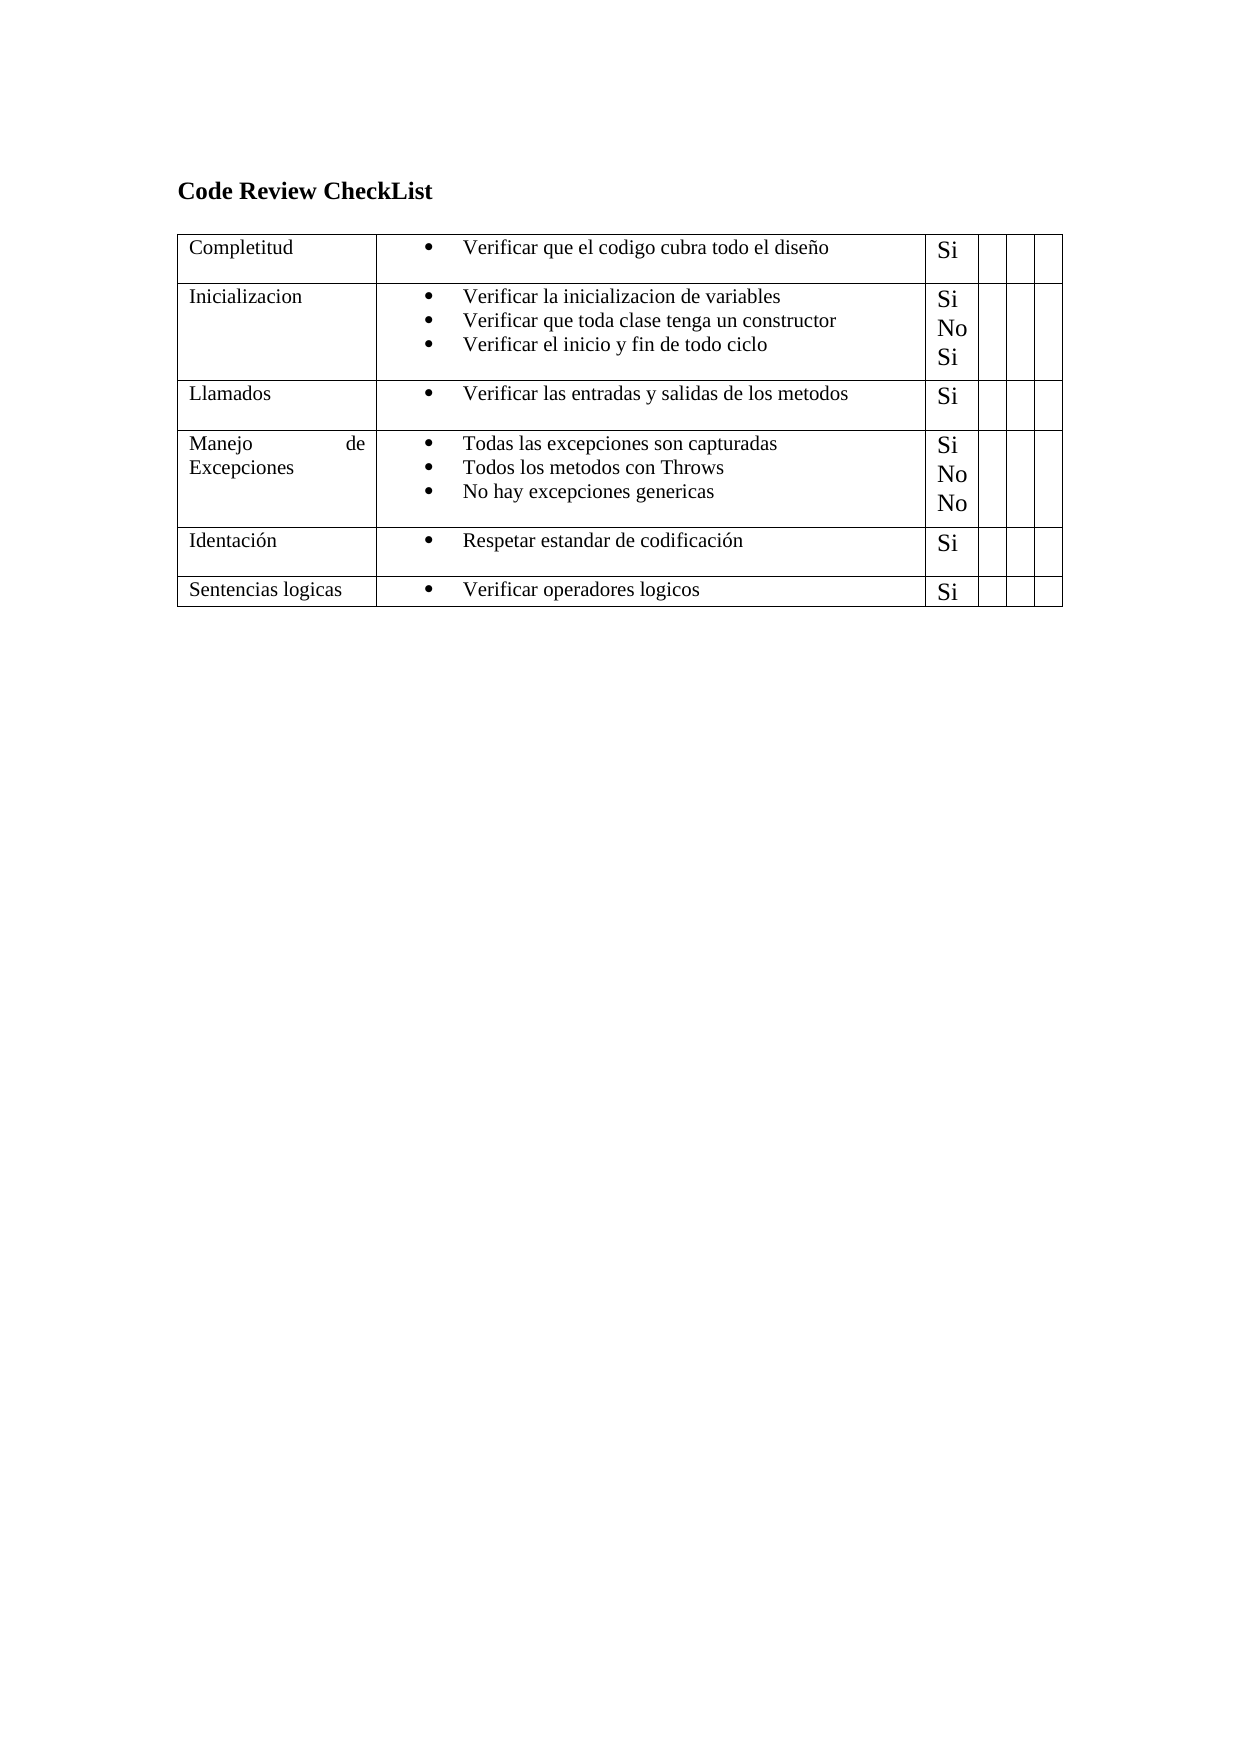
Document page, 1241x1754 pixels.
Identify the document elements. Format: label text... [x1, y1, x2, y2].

table_cell [1007, 528, 1034, 576]
table_cell [979, 577, 1006, 606]
table_cell Si [926, 528, 978, 576]
table_cell Si [926, 577, 978, 606]
table_header [1035, 235, 1062, 283]
table_cell Si [926, 381, 978, 429]
text Code Review CheckList [177, 176, 1063, 205]
table_cell [979, 431, 1006, 527]
table_cell [979, 284, 1006, 380]
table_cell Sentencias logicas [178, 577, 376, 606]
table_cell [1007, 381, 1034, 429]
table_cell [1035, 381, 1062, 429]
table_cell [1035, 577, 1062, 606]
table_cell [1035, 284, 1062, 380]
table_cell Manejo de Excepciones [178, 431, 376, 527]
table_cell Respetar estandar de codificación [377, 528, 925, 576]
table_cell [1007, 431, 1034, 527]
table_cell Llamados [178, 381, 376, 429]
table_header Completitud [178, 235, 376, 283]
table_cell Inicializacion [178, 284, 376, 380]
table_cell Identación [178, 528, 376, 576]
table_cell Si No Si [926, 284, 978, 380]
table_cell [1035, 528, 1062, 576]
table_cell Verificar la inicializacion de variables Verificar que toda clase tenga un constructor Verificar el inicio y fin de todo ciclo [377, 284, 925, 380]
table_cell Todas las excepciones son capturadas Todos los metodos con Throws No hay excepciones genericas [377, 431, 925, 527]
table_cell [979, 528, 1006, 576]
table_cell [1007, 284, 1034, 380]
table_header [1007, 235, 1034, 283]
table_cell Si No No [926, 431, 978, 527]
table_header Si [926, 235, 978, 283]
table_cell [1007, 577, 1034, 606]
table_cell [979, 381, 1006, 429]
table_header [979, 235, 1006, 283]
table_cell Verificar las entradas y salidas de los metodos [377, 381, 925, 429]
table_header Verificar que el codigo cubra todo el diseño [377, 235, 925, 283]
table_cell [1035, 431, 1062, 527]
table_cell Verificar operadores logicos [377, 577, 925, 606]
